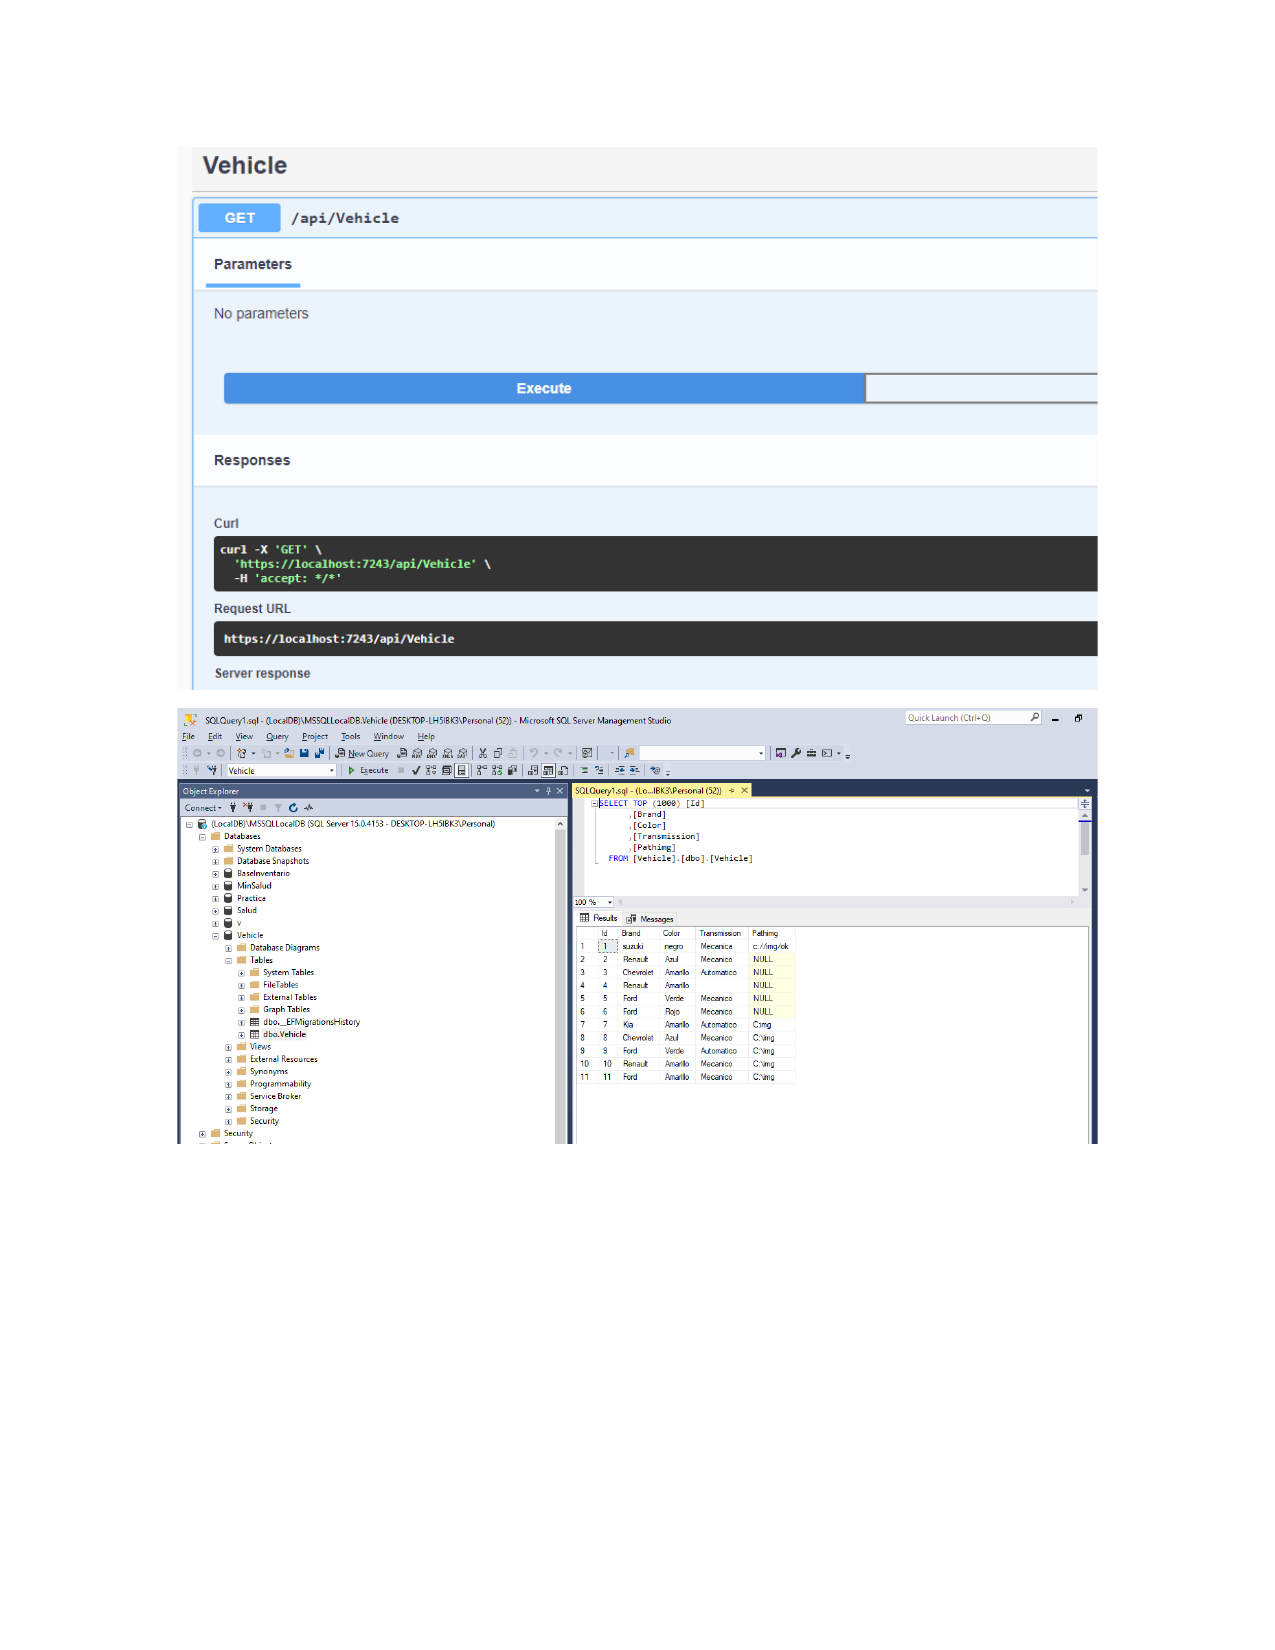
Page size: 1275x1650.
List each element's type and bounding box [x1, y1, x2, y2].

picture [177, 708, 1098, 1144]
picture [177, 147, 1098, 690]
